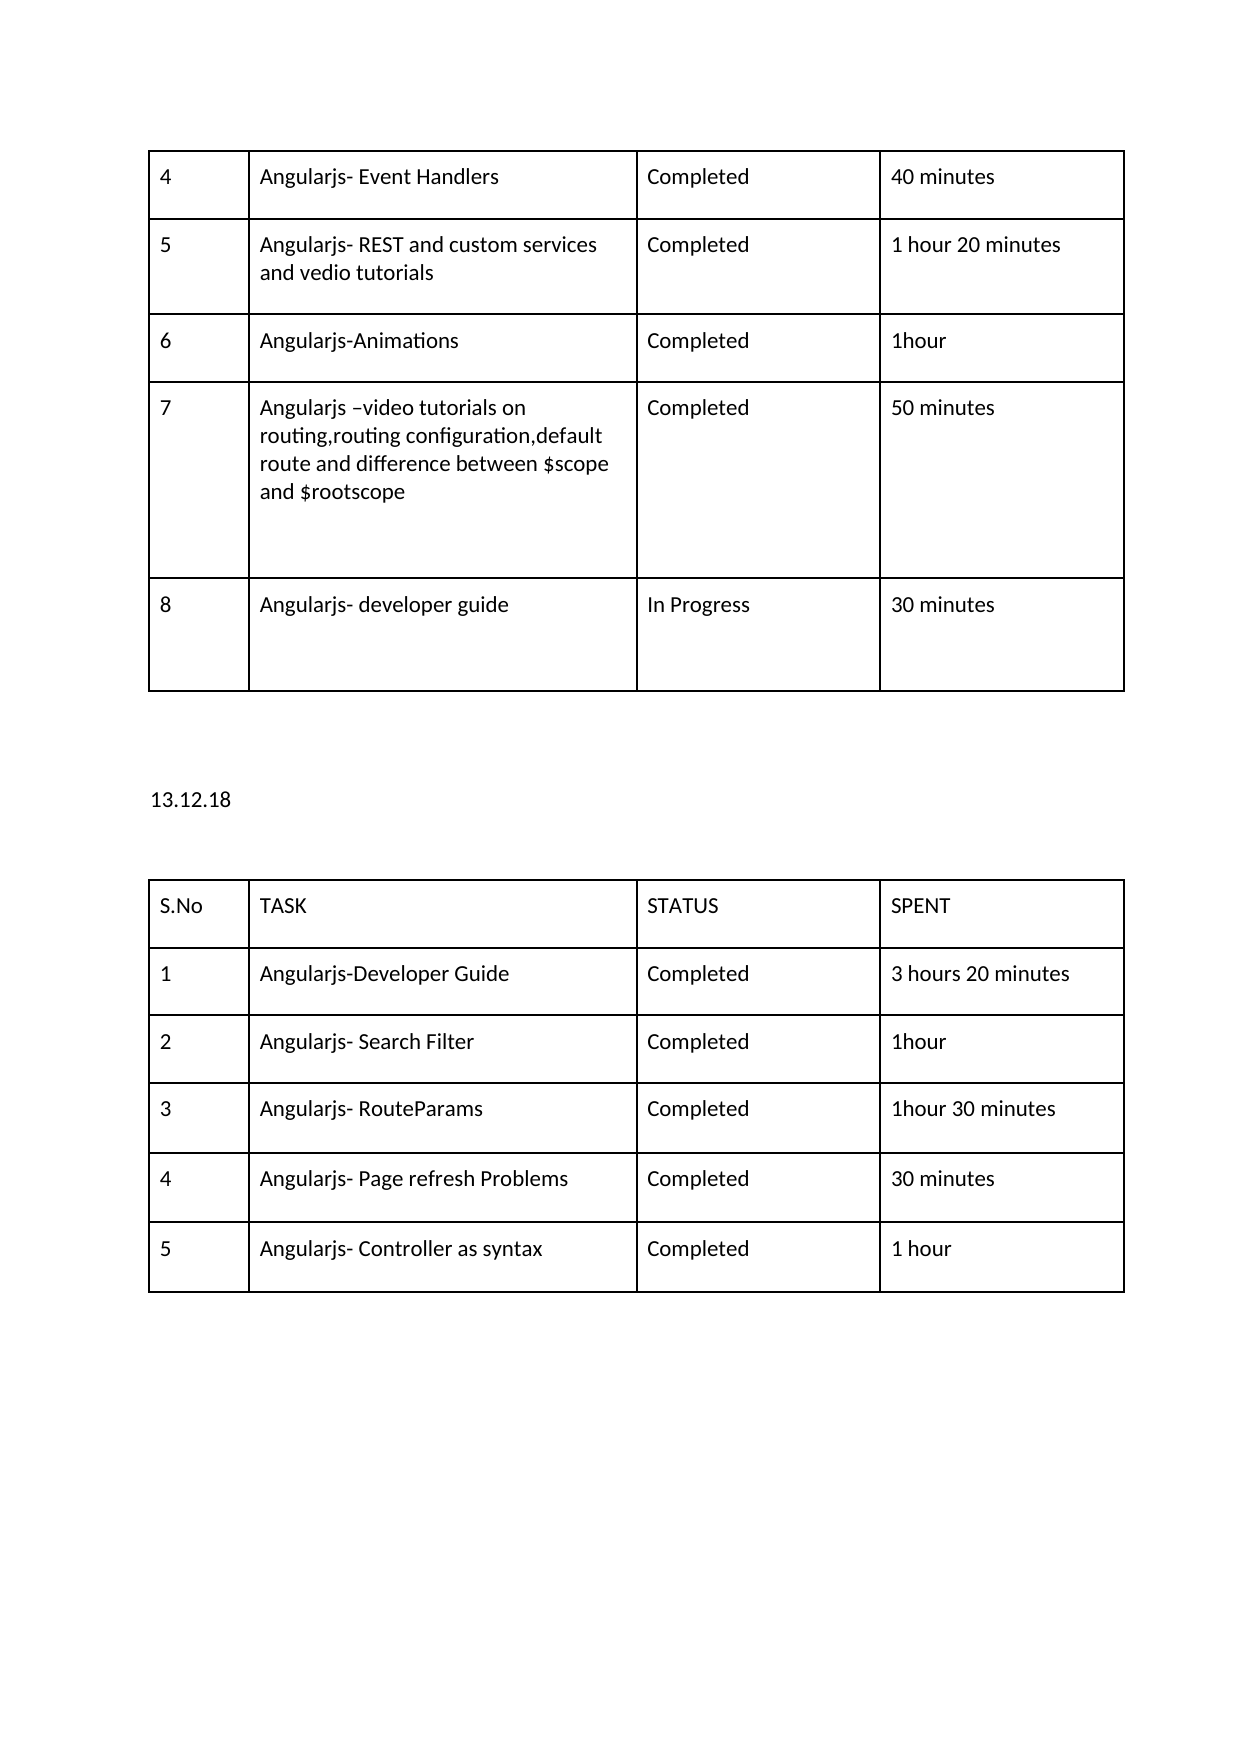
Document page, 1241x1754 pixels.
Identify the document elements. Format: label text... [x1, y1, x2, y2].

table_cell 7 [150, 383, 248, 577]
table_cell 4 [150, 152, 248, 218]
table_cell Completed [638, 949, 879, 1014]
table_cell Angularjs –video tutorials on routing,routing configuration,default route and difference between $scope and $rootscope [250, 383, 636, 577]
table_cell 30 minutes [881, 579, 1123, 689]
table_cell 6 [150, 315, 248, 381]
table_cell 30 minutes [881, 1154, 1123, 1221]
table_cell Angularjs- Page refresh Problems [250, 1154, 636, 1221]
table_cell Completed [638, 1016, 879, 1082]
table_cell Completed [638, 1223, 879, 1291]
table_cell 5 [150, 1223, 248, 1291]
table_cell 3 [150, 1084, 248, 1152]
table_cell 3 hours 20 minutes [881, 949, 1123, 1014]
table_cell 8 [150, 579, 248, 689]
table_cell Completed [638, 220, 879, 313]
table_cell 1 hour 20 minutes [881, 220, 1123, 313]
table_cell 1hour [881, 315, 1123, 381]
table_cell Angularjs- RouteParams [250, 1084, 636, 1152]
text 13.12.18 [150, 785, 1090, 813]
table_cell 1 [150, 949, 248, 1014]
table_cell In Progress [638, 579, 879, 689]
table_cell Angularjs- developer guide [250, 579, 636, 689]
table_cell Angularjs-Animations [250, 315, 636, 381]
table_cell Completed [638, 383, 879, 577]
table_cell 40 minutes [881, 152, 1123, 218]
table_cell 50 minutes [881, 383, 1123, 577]
table_cell Completed [638, 152, 879, 218]
table_cell Angularjs- Event Handlers [250, 152, 636, 218]
table_header STATUS [638, 881, 879, 947]
table_cell 2 [150, 1016, 248, 1082]
table_cell Angularjs- REST and custom services and vedio tutorials [250, 220, 636, 313]
table_cell 1hour [881, 1016, 1123, 1082]
table_cell 1hour 30 minutes [881, 1084, 1123, 1152]
table_cell 1 hour [881, 1223, 1123, 1291]
table_cell Completed [638, 1084, 879, 1152]
table_cell 5 [150, 220, 248, 313]
table_cell Angularjs- Search Filter [250, 1016, 636, 1082]
table_cell Angularjs- Controller as syntax [250, 1223, 636, 1291]
table_cell Angularjs-Developer Guide [250, 949, 636, 1014]
table_cell Completed [638, 1154, 879, 1221]
table_cell Completed [638, 315, 879, 381]
table_header S.No [150, 881, 248, 947]
table_header TASK [250, 881, 636, 947]
table_header SPENT [881, 881, 1123, 947]
table_cell 4 [150, 1154, 248, 1221]
